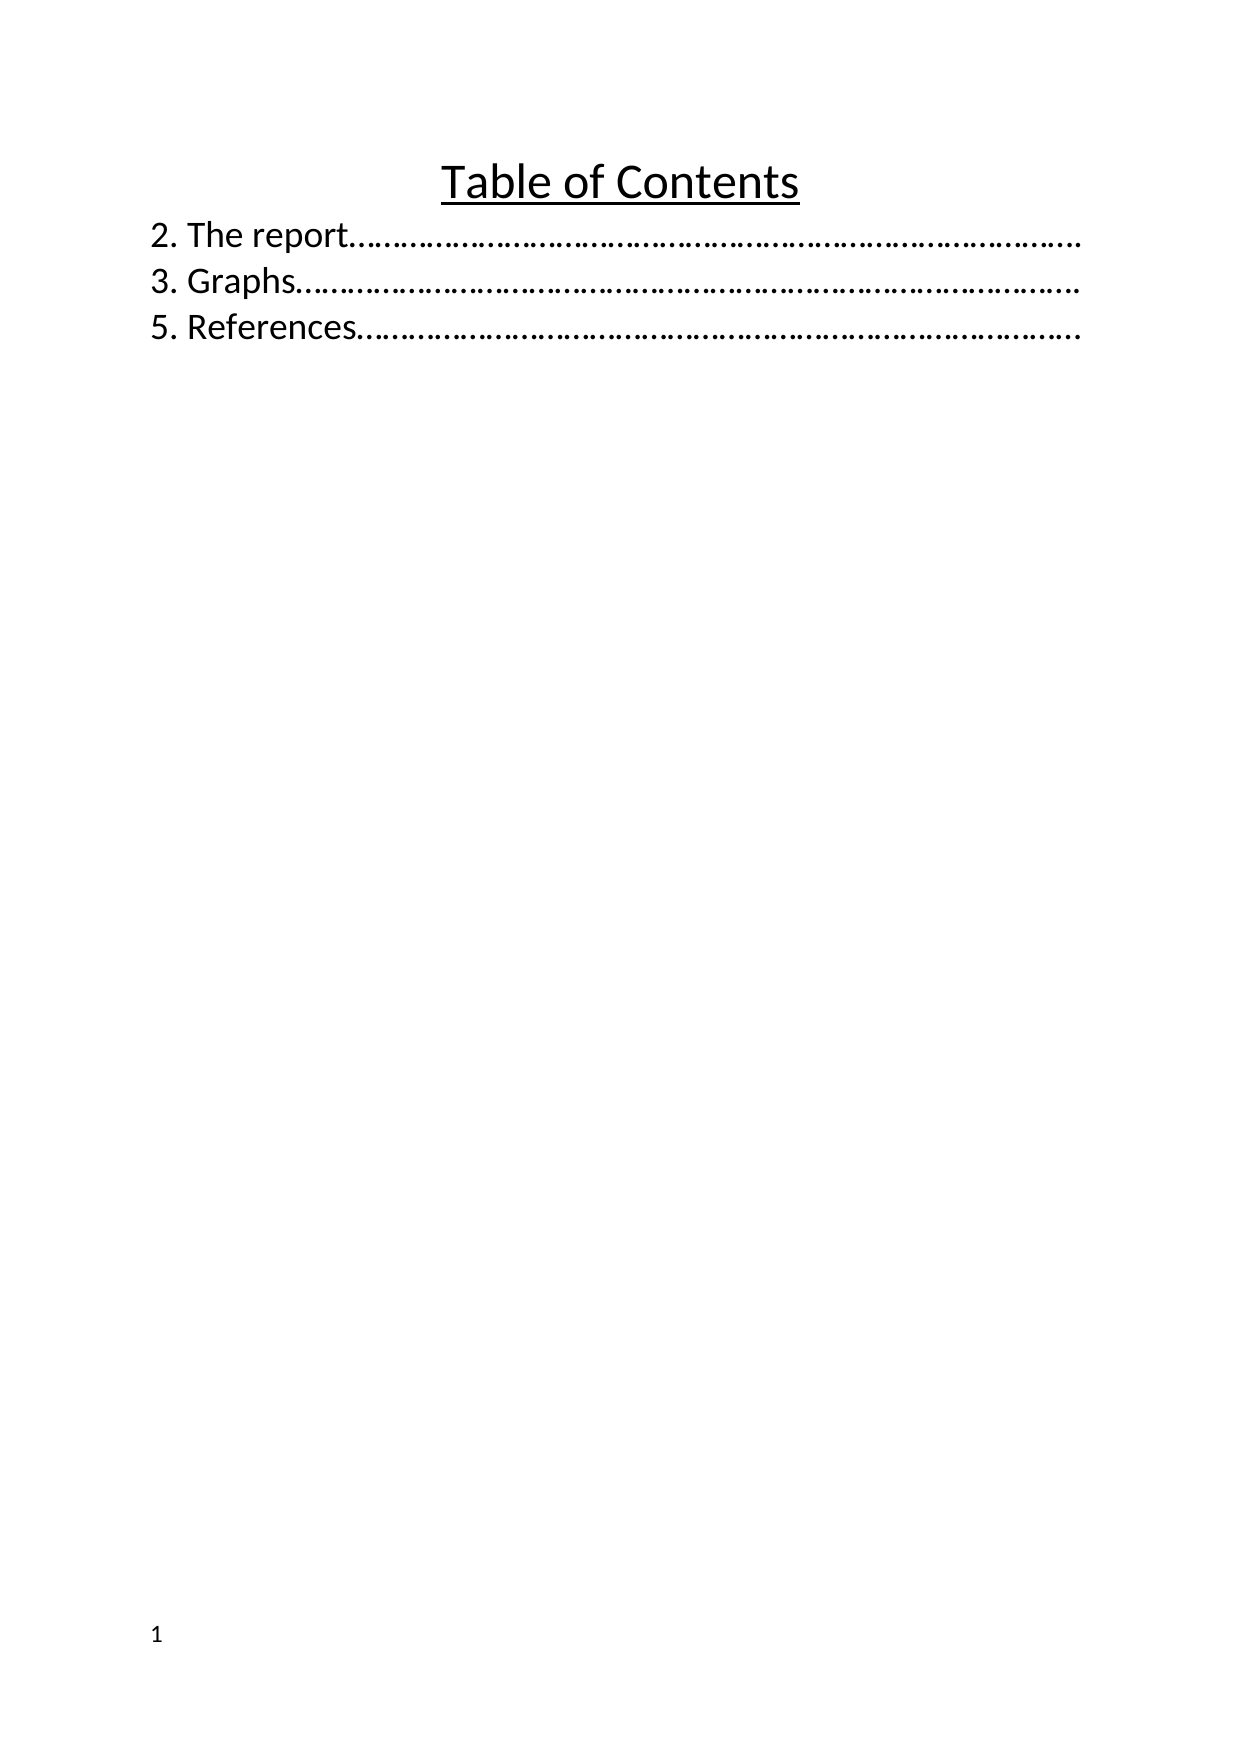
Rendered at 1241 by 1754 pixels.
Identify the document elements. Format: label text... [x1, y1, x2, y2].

text Table of Contents [150, 150, 1090, 211]
text 3. Graphs………………………………………………………………………………. [150, 257, 1090, 303]
text 2. The report…………………………………………………………………………. [150, 211, 1090, 257]
text 5. References………………………………………………………………………… [150, 303, 1090, 348]
